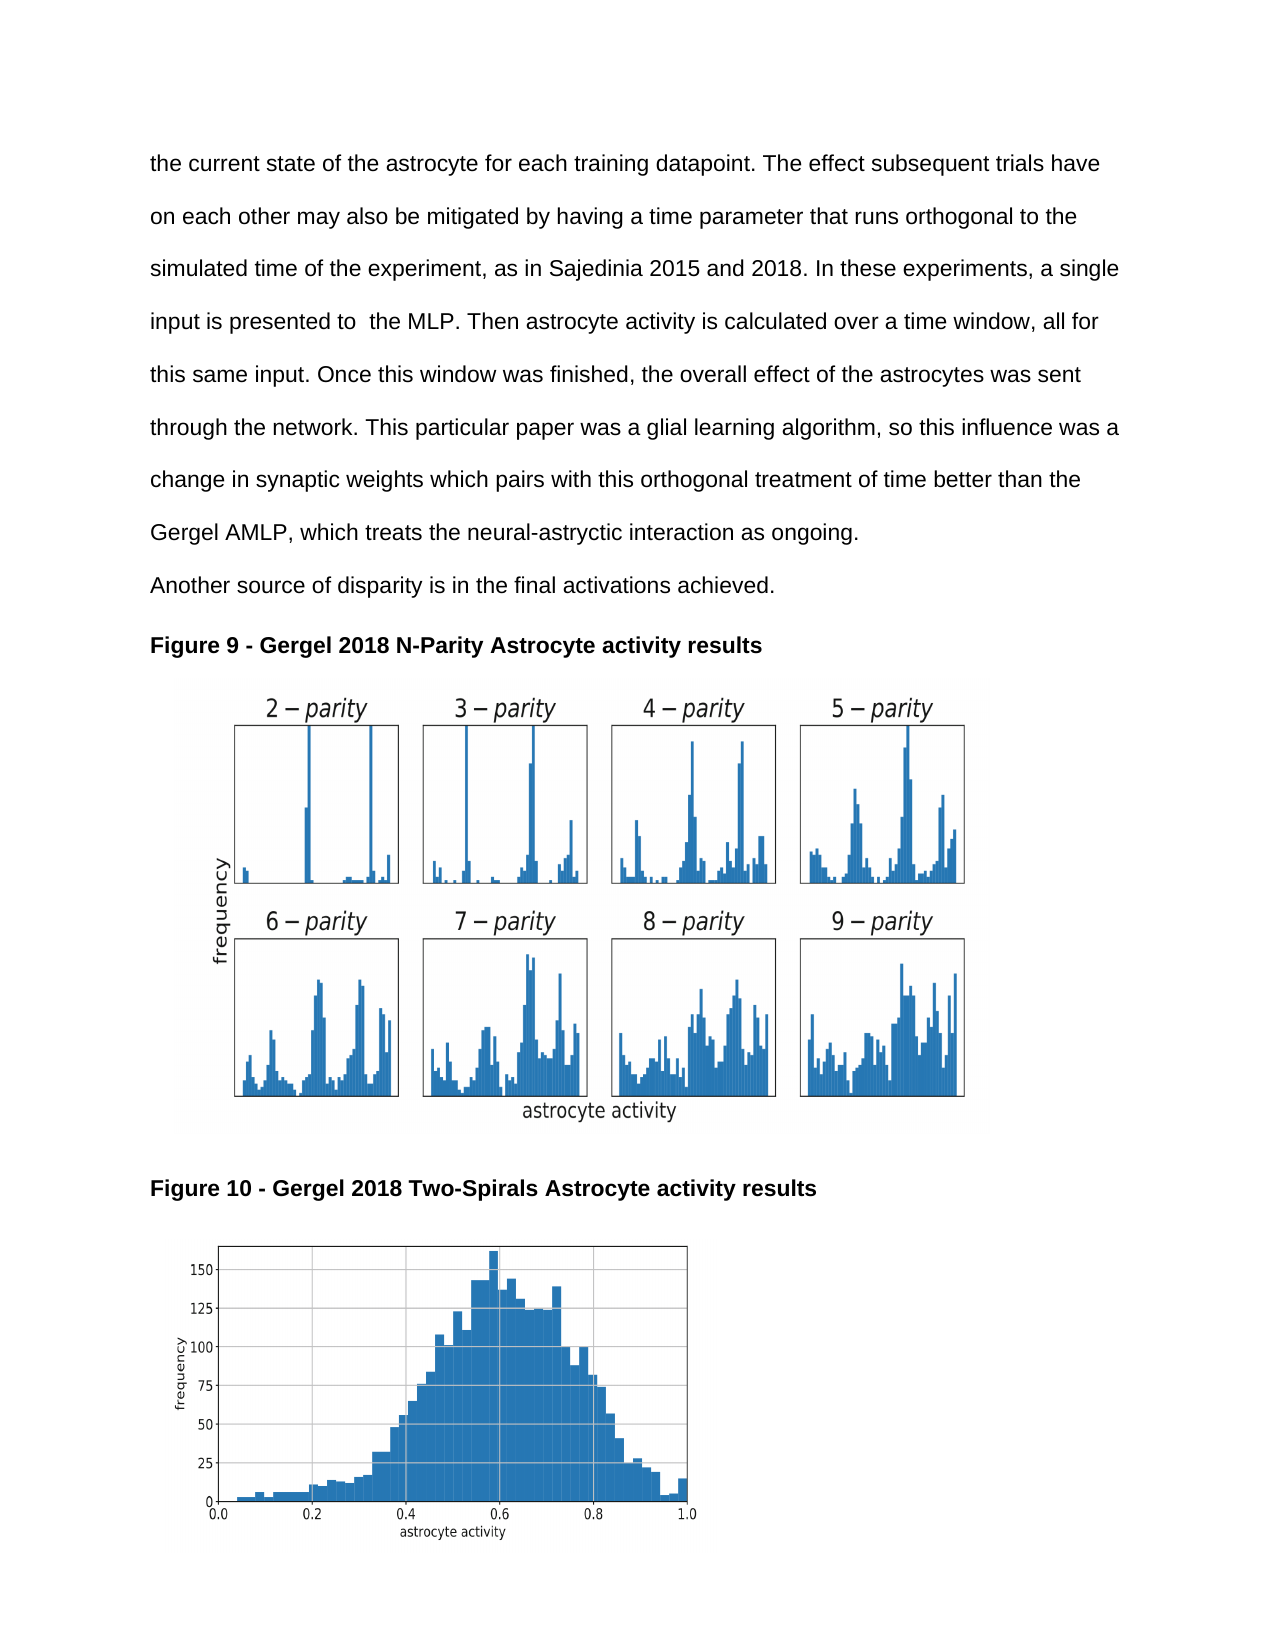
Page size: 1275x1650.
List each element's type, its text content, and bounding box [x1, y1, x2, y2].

picture [164, 1239, 718, 1553]
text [150, 150, 1125, 545]
text Figure 10 - Gergel 2018 Two-Spirals Astrocyte activity results [150, 1175, 1125, 1201]
text Figure 9 - Gergel 2018 N-Parity Astrocyte activity results [150, 632, 1125, 658]
text Another source of disparity is in the final activations achieved. [150, 572, 1125, 598]
picture [173, 678, 990, 1134]
